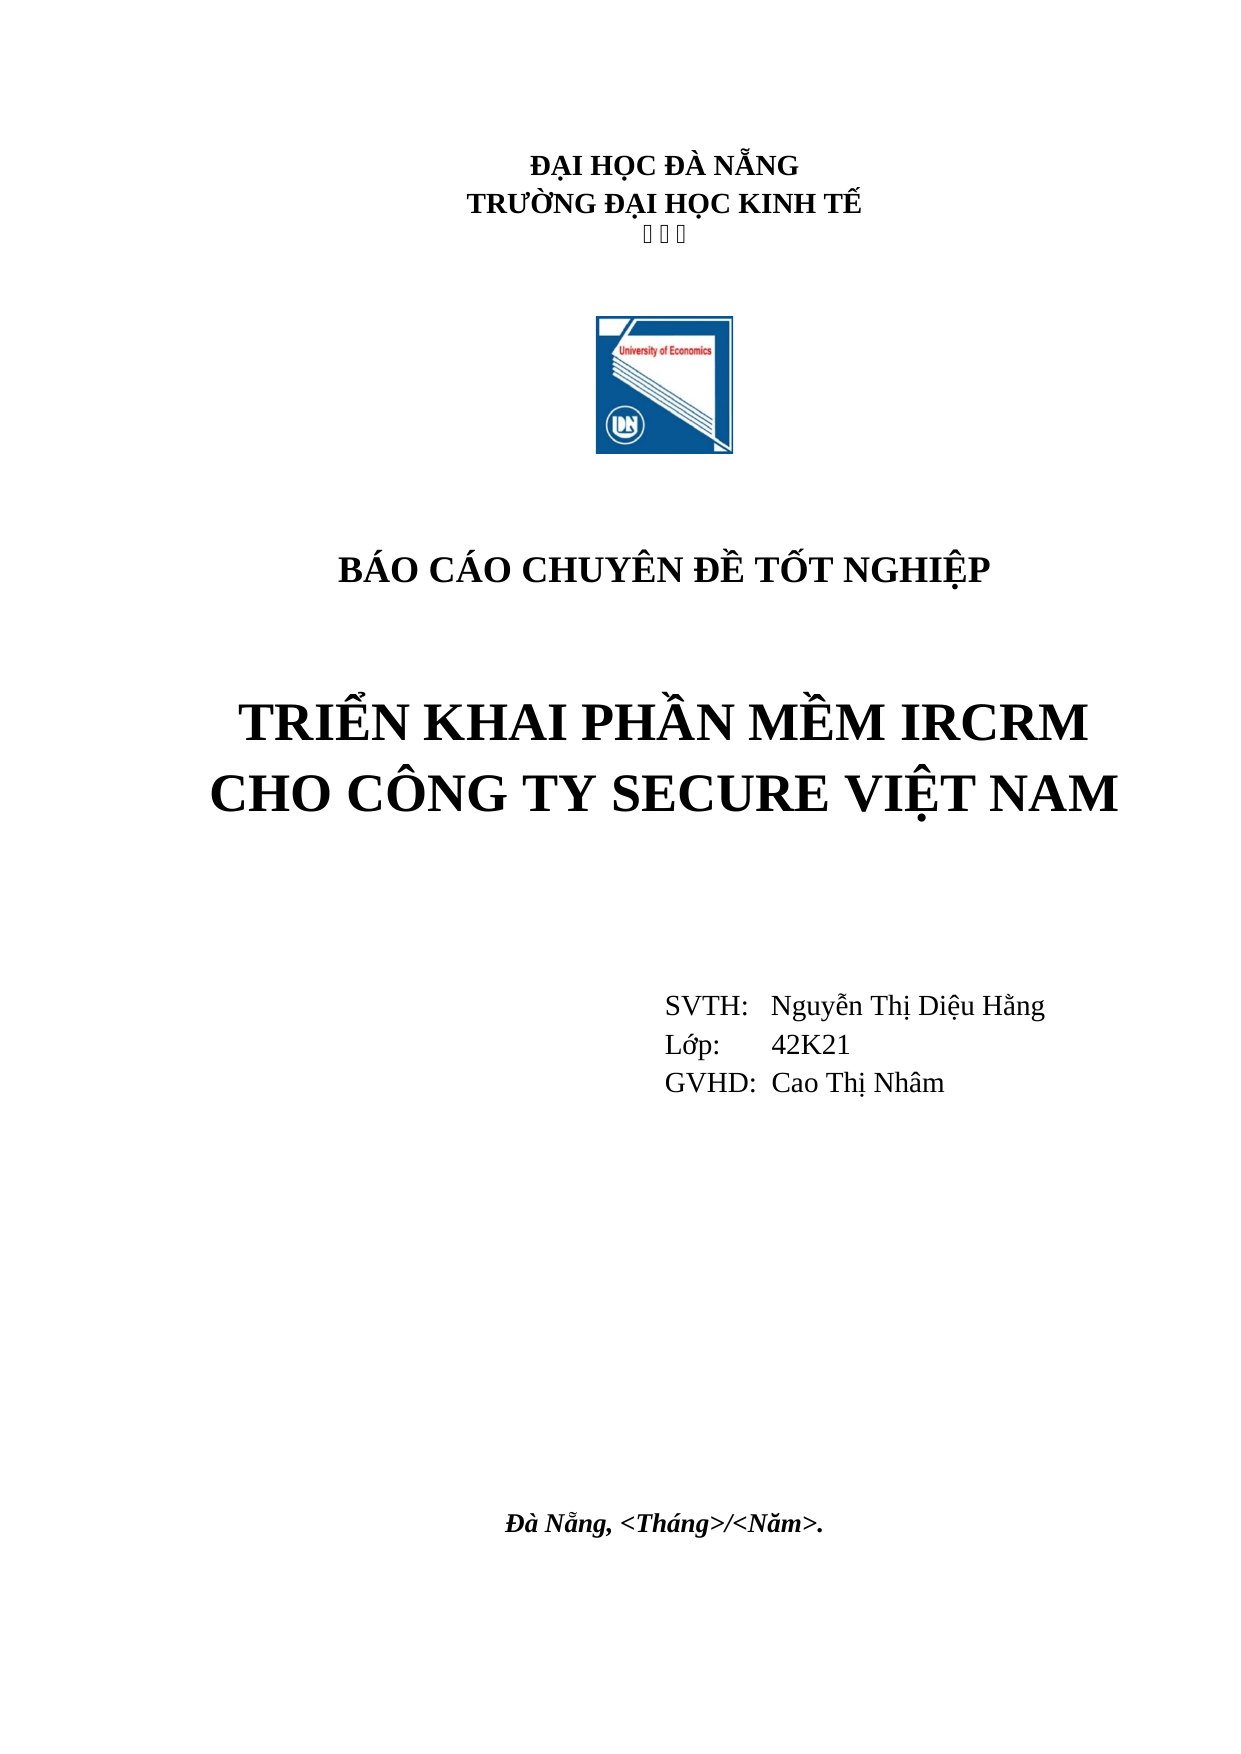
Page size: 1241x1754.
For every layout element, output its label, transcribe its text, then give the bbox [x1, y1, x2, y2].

text Đà Nẵng, <Tháng>/<Năm>. [207, 1507, 1122, 1538]
text ĐẠI HỌC ĐÀ NẴNG [207, 148, 1122, 181]
picture [595, 316, 734, 454]
text TRƯỜNG ĐẠI HỌC KINH TẾ [207, 186, 1122, 220]
text TRIỂN KHAI PHẦN MỀM IRCRM CHO CÔNG TY SECURE VIỆT NAM [207, 690, 1122, 823]
text GVHD: Cao Thị Nhâm [207, 1066, 1122, 1099]
text Lớp: 42K21 [207, 1027, 1122, 1061]
text BÁO CÁO CHUYÊN ĐỀ TỐT NGHIỆP [207, 547, 1122, 591]
text SVTH: Nguyễn Thị Diệu Hằng [207, 988, 1122, 1022]
